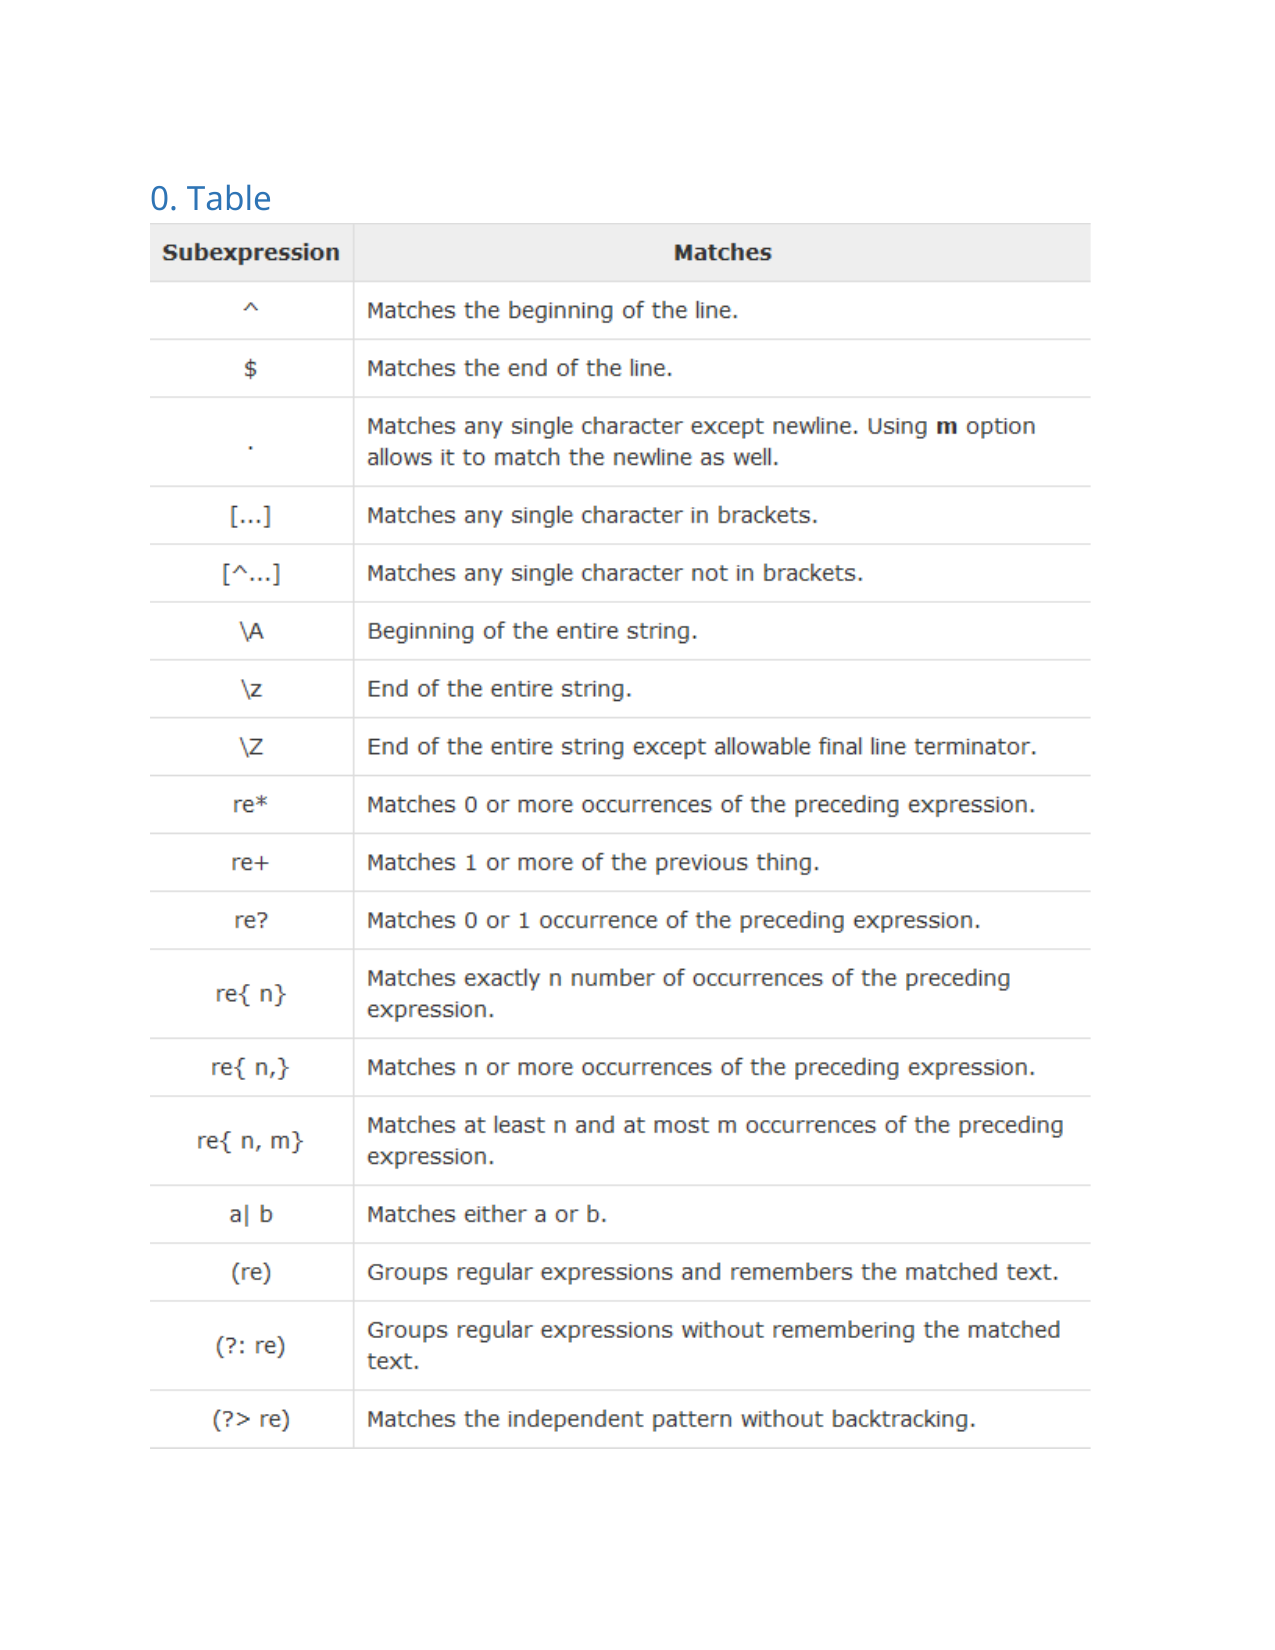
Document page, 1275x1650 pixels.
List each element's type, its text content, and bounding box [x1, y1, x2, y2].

picture [150, 223, 1091, 1449]
subtitle 0. Table [150, 175, 1125, 220]
